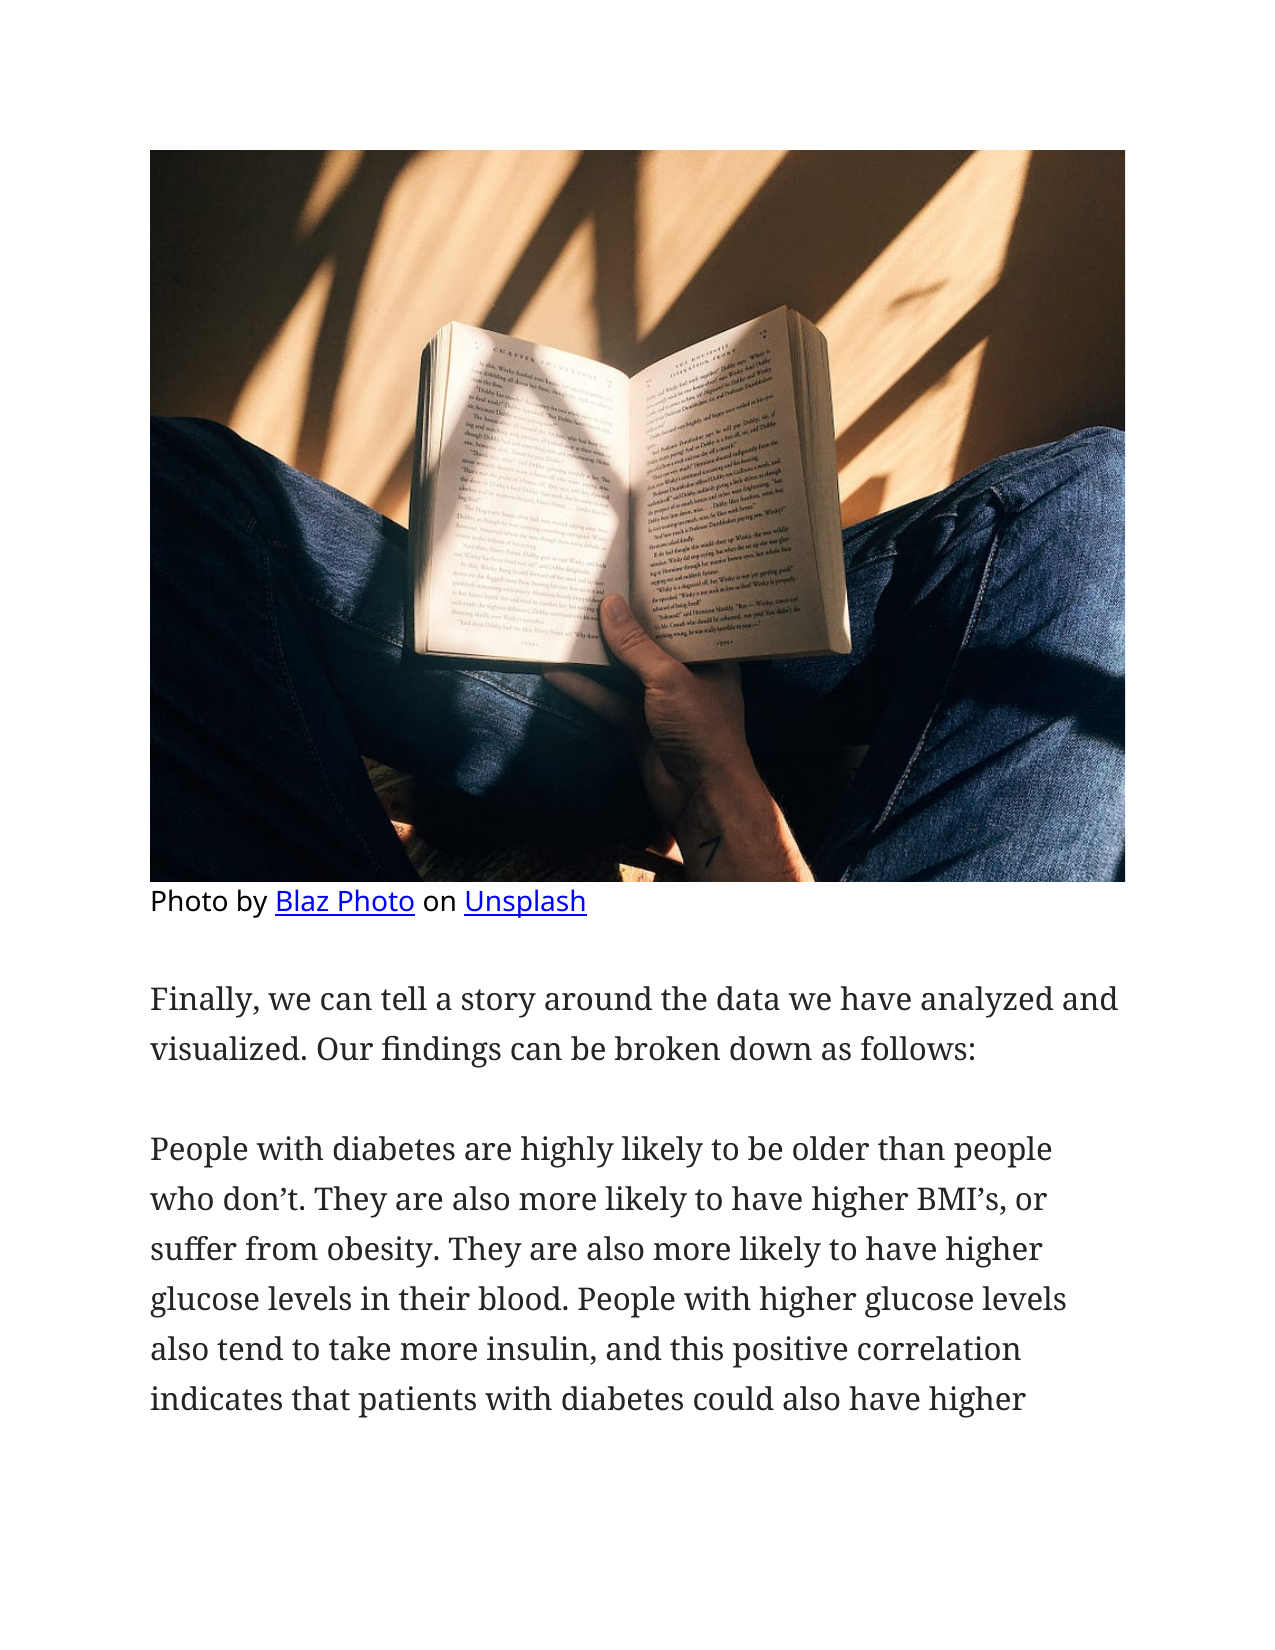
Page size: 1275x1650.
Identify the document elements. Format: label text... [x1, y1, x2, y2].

text Photo by Blaz Photo on Unsplash [150, 882, 1125, 920]
text Finally, we can tell a story around the data we have analyzed and visualized. Our findings can be broken down as follows: [150, 970, 1125, 1070]
picture [150, 150, 1125, 882]
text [150, 1120, 1125, 1420]
